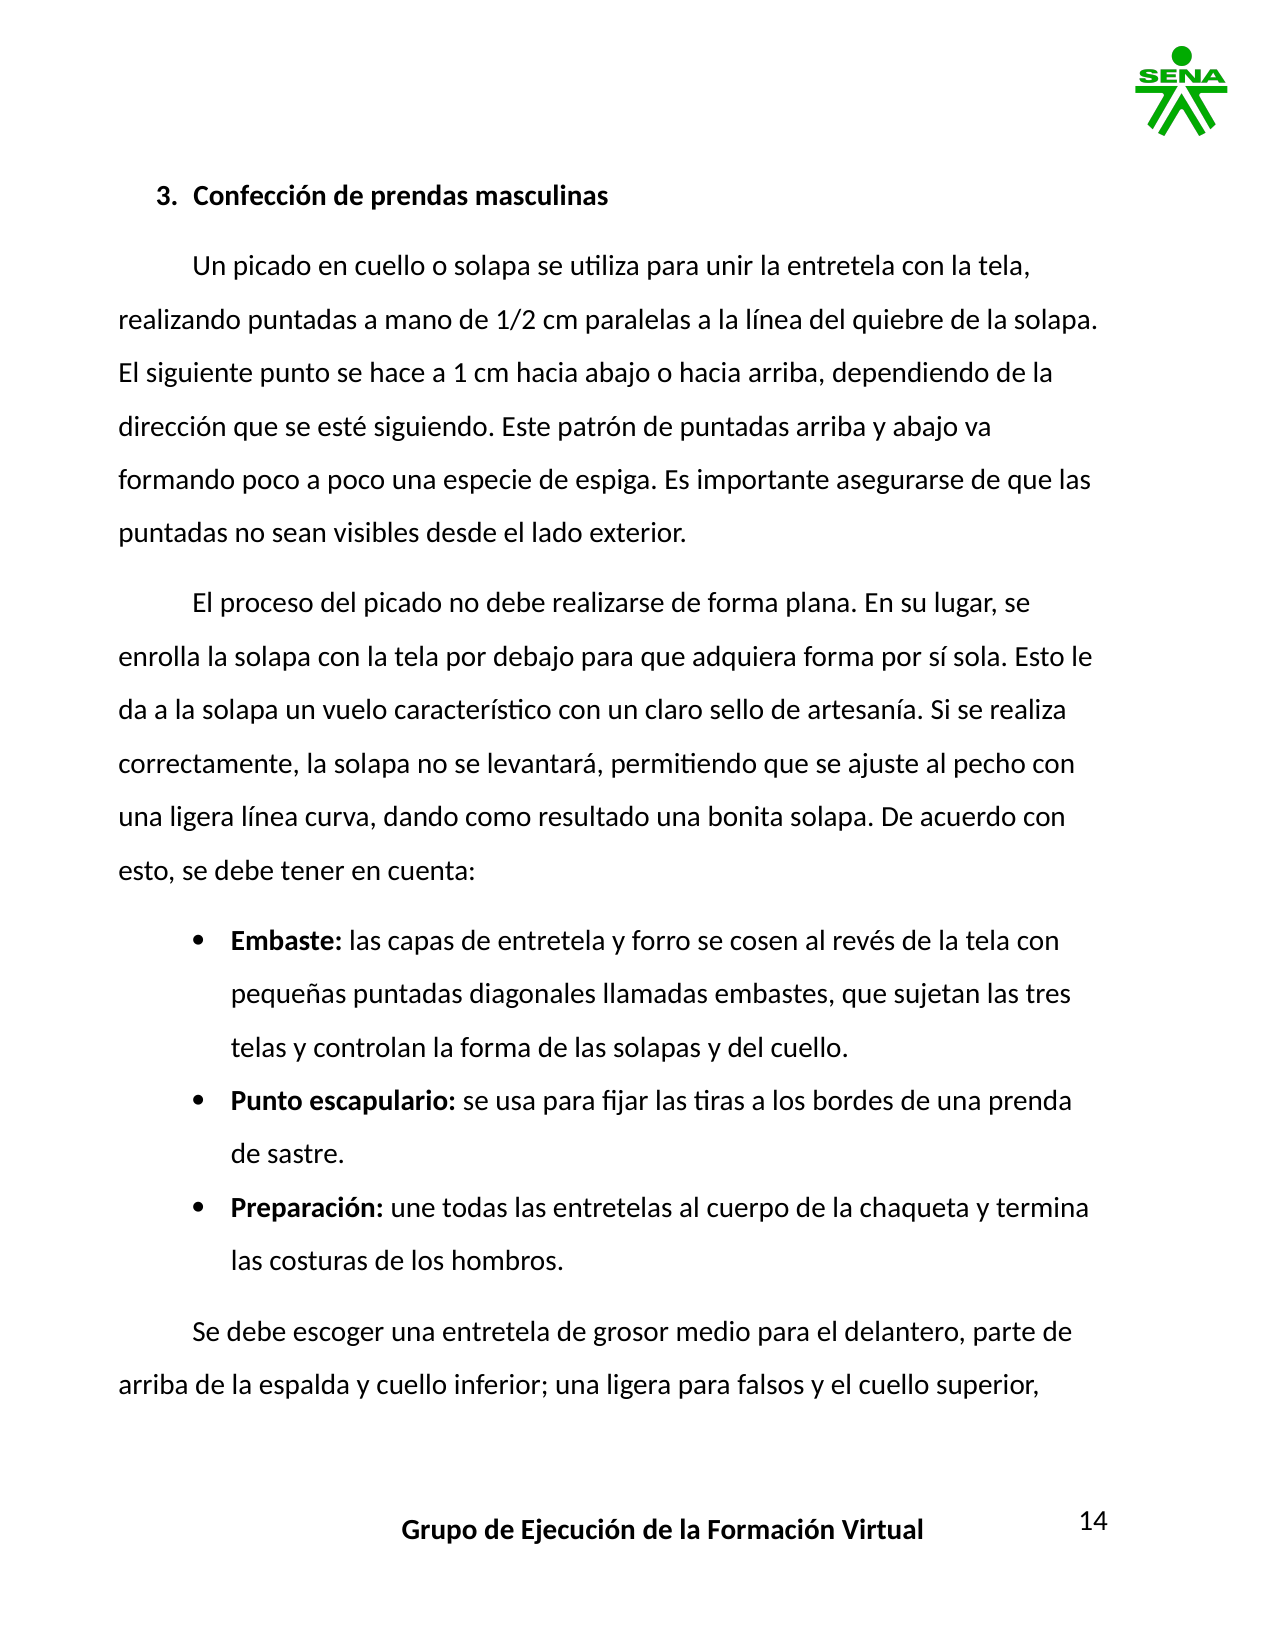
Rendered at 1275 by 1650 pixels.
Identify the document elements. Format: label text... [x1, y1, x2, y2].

subtitle Confección de prendas masculinas [156, 177, 1107, 213]
list Preparación: une todas las entretelas al cuerpo de la chaqueta y termina las costuras de los hombros. [193, 1189, 1107, 1278]
text Un picado en cuello o solapa se utiliza para unir la entretela con la tela, realizando puntadas a mano de 1/2 cm paralelas a la línea del quiebre de la solapa. El siguiente punto se hace a 1 cm hacia abajo o hacia arriba, dependiendo de la dirección que se esté siguiendo. Este patrón de puntadas arriba y abajo va formando poco a poco una especie de espiga. Es importante asegurarse de que las puntadas no sean visibles desde el lado exterior. [118, 247, 1107, 550]
list Embaste: las capas de entretela y forro se cosen al revés de la tela con pequeñas puntadas diagonales llamadas embastes, que sujetan las tres telas y controlan la forma de las solapas y del cuello. [193, 922, 1107, 1064]
picture [1135, 46, 1228, 136]
list Punto escapulario: se usa para fijar las tiras a los bordes de una prenda de sastre. [193, 1082, 1107, 1171]
text El proceso del picado no debe realizarse de forma plana. En su lugar, se enrolla la solapa con la tela por debajo para que adquiera forma por sí sola. Esto le da a la solapa un vuelo característico con un claro sello de artesanía. Si se realiza correctamente, la solapa no se levantará, permitiendo que se ajuste al pecho con una ligera línea curva, dando como resultado una bonita solapa. De acuerdo con esto, se debe tener en cuenta: [118, 584, 1107, 887]
